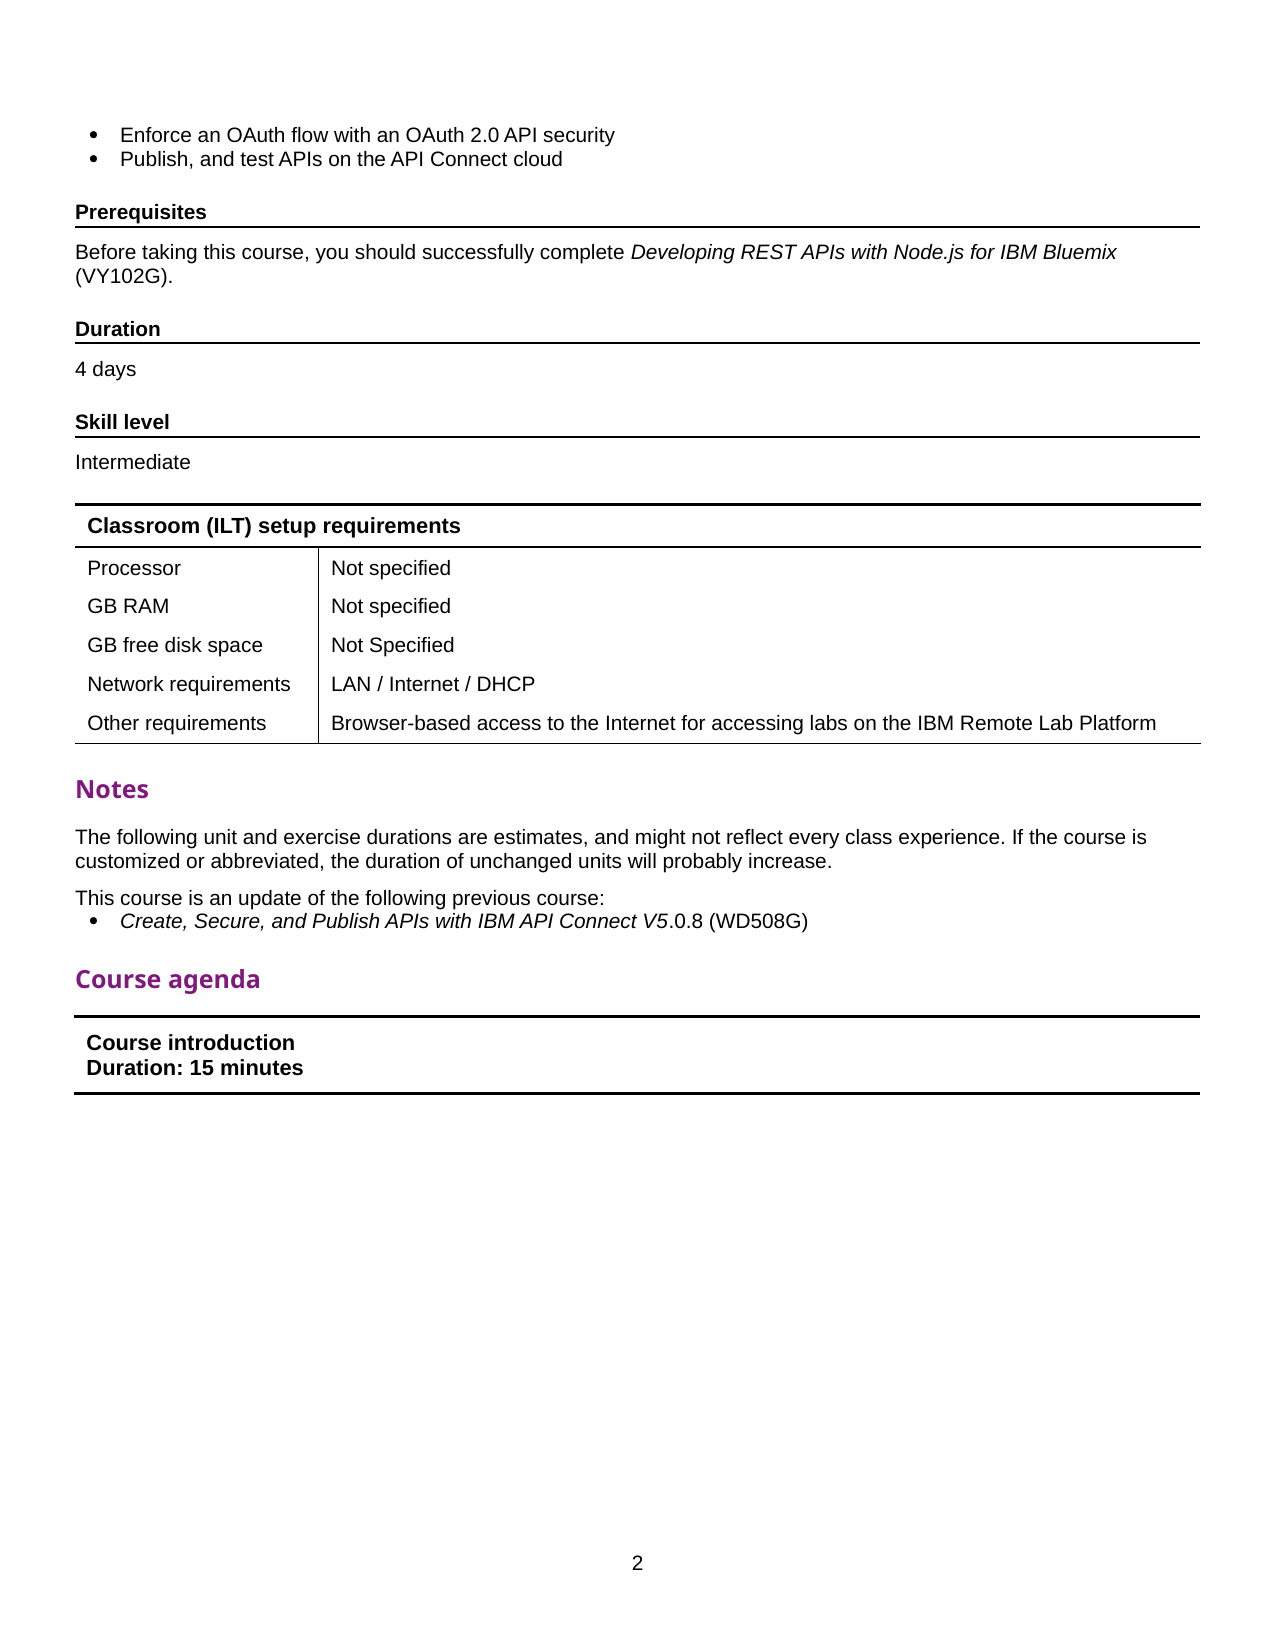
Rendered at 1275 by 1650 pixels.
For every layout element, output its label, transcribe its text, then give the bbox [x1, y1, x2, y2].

text Intermediate [75, 450, 1200, 474]
table_cell Not specified [319, 548, 1201, 587]
text Create, Secure, and Publish APIs with IBM API Connect V5.0.8 (WD508G) [90, 909, 1200, 933]
table_cell LAN / Internet / DHCP [319, 665, 1201, 704]
table_header Course introduction Duration: 15 minutes [74, 1018, 1200, 1092]
text Prerequisites [75, 199, 1200, 226]
table_cell Other requirements [75, 704, 318, 743]
table_cell Processor [75, 548, 318, 587]
text Before taking this course, you should successfully complete Developing REST APIs with Node.js for IBM Bluemix (VY102G). [75, 240, 1200, 288]
table_cell Network requirements [75, 665, 318, 704]
text This course is an update of the following previous course: [75, 885, 1200, 909]
text Publish, and test APIs on the API Connect cloud [90, 147, 1200, 171]
table_cell GB RAM [75, 587, 318, 626]
table_cell Not specified [319, 587, 1201, 626]
table_cell Not Specified [319, 626, 1201, 665]
text 4 days [75, 357, 1200, 381]
subtitle Notes [75, 772, 1200, 806]
text The following unit and exercise durations are estimates, and might not reflect every class experience. If the course is customized or abbreviated, the duration of unchanged units will probably increase. [75, 825, 1200, 873]
text Skill level [75, 409, 1200, 436]
table_cell Browser-based access to the Internet for accessing labs on the IBM Remote Lab Platform [319, 704, 1201, 743]
table_cell GB free disk space [75, 626, 318, 665]
text Duration [75, 316, 1200, 342]
subtitle Course agenda [75, 962, 1200, 996]
table_header Classroom (ILT) setup requirements [75, 506, 1201, 546]
text Enforce an OAuth flow with an OAuth 2.0 API security [90, 123, 1200, 147]
